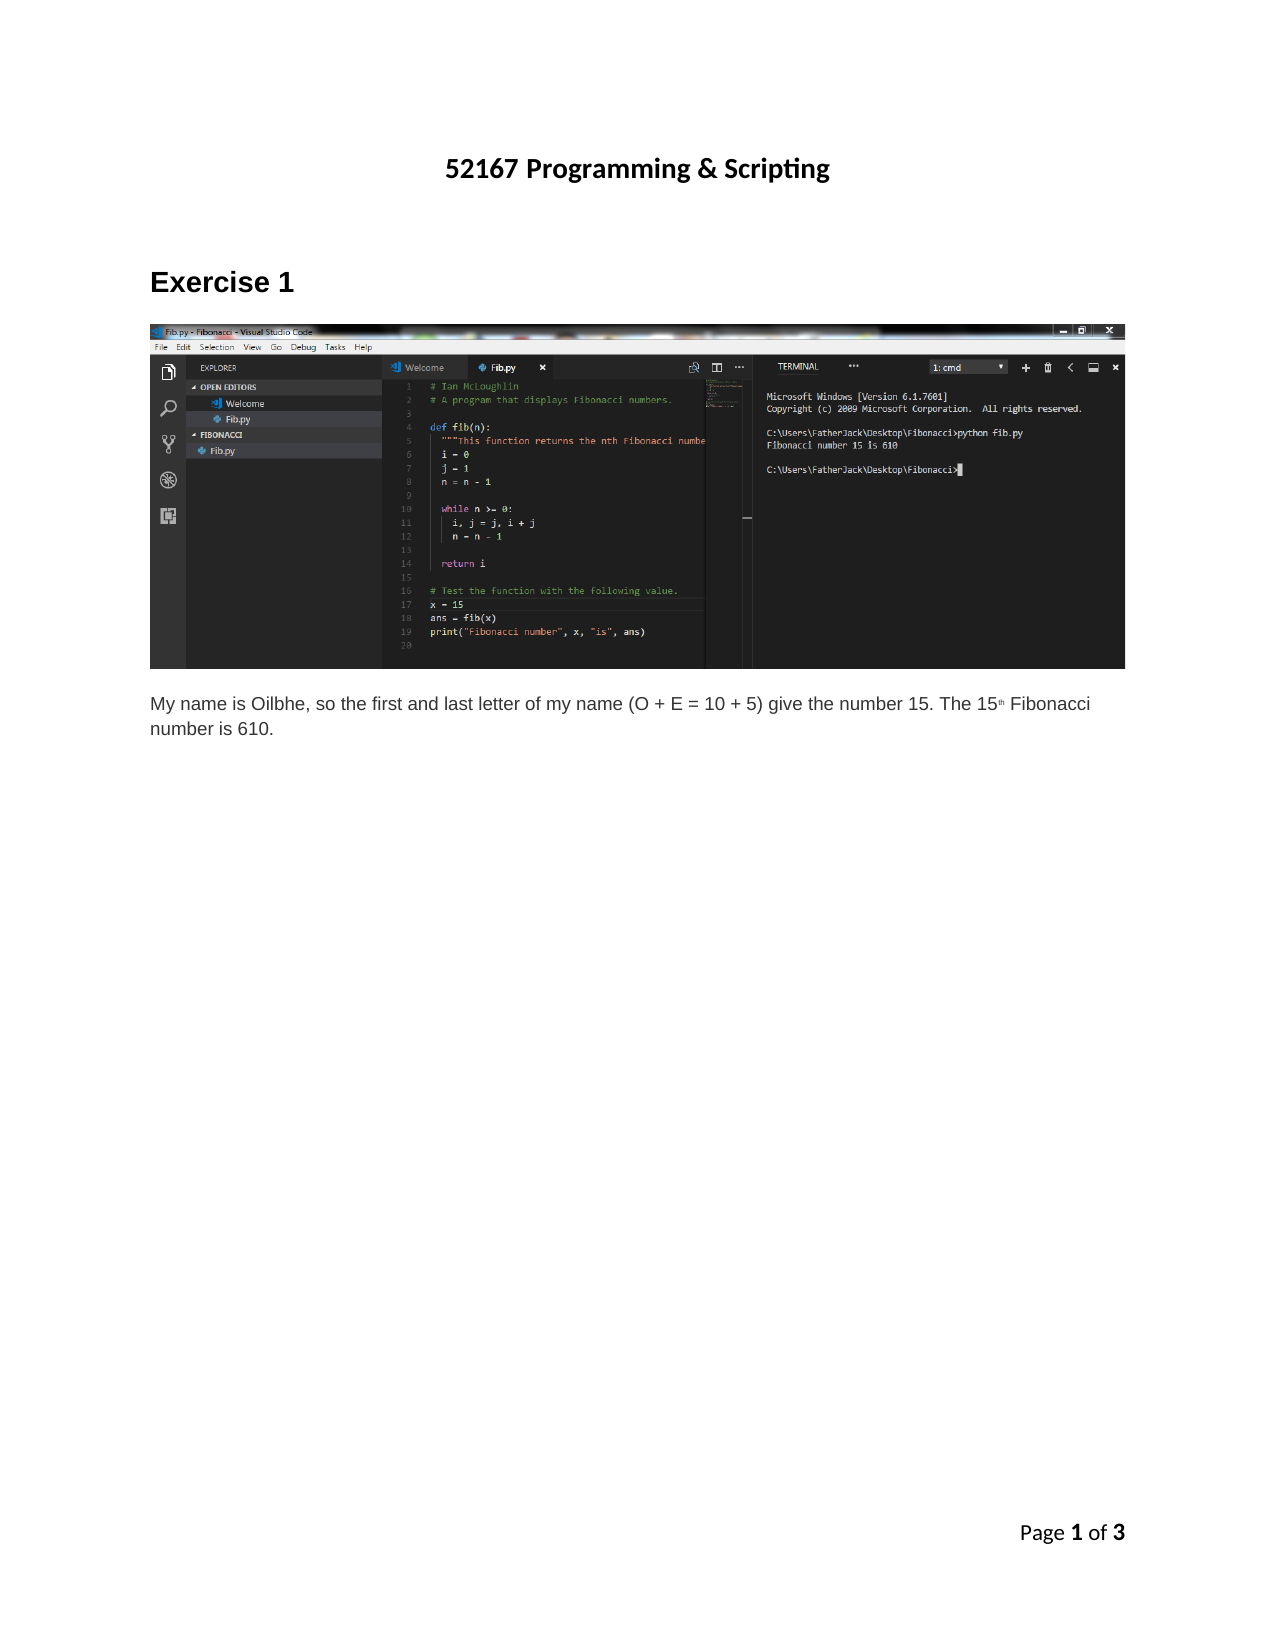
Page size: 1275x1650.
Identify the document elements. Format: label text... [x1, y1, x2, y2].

text My name is Oilbhe, so the first and last letter of my name (O + E = 10 + 5) give the number 15. The 15th Fibonacci number is 610. [150, 693, 1125, 739]
text Exercise 1 [150, 265, 1125, 298]
text 52167 Programming & Scripting [150, 150, 1125, 186]
picture [150, 324, 1125, 669]
